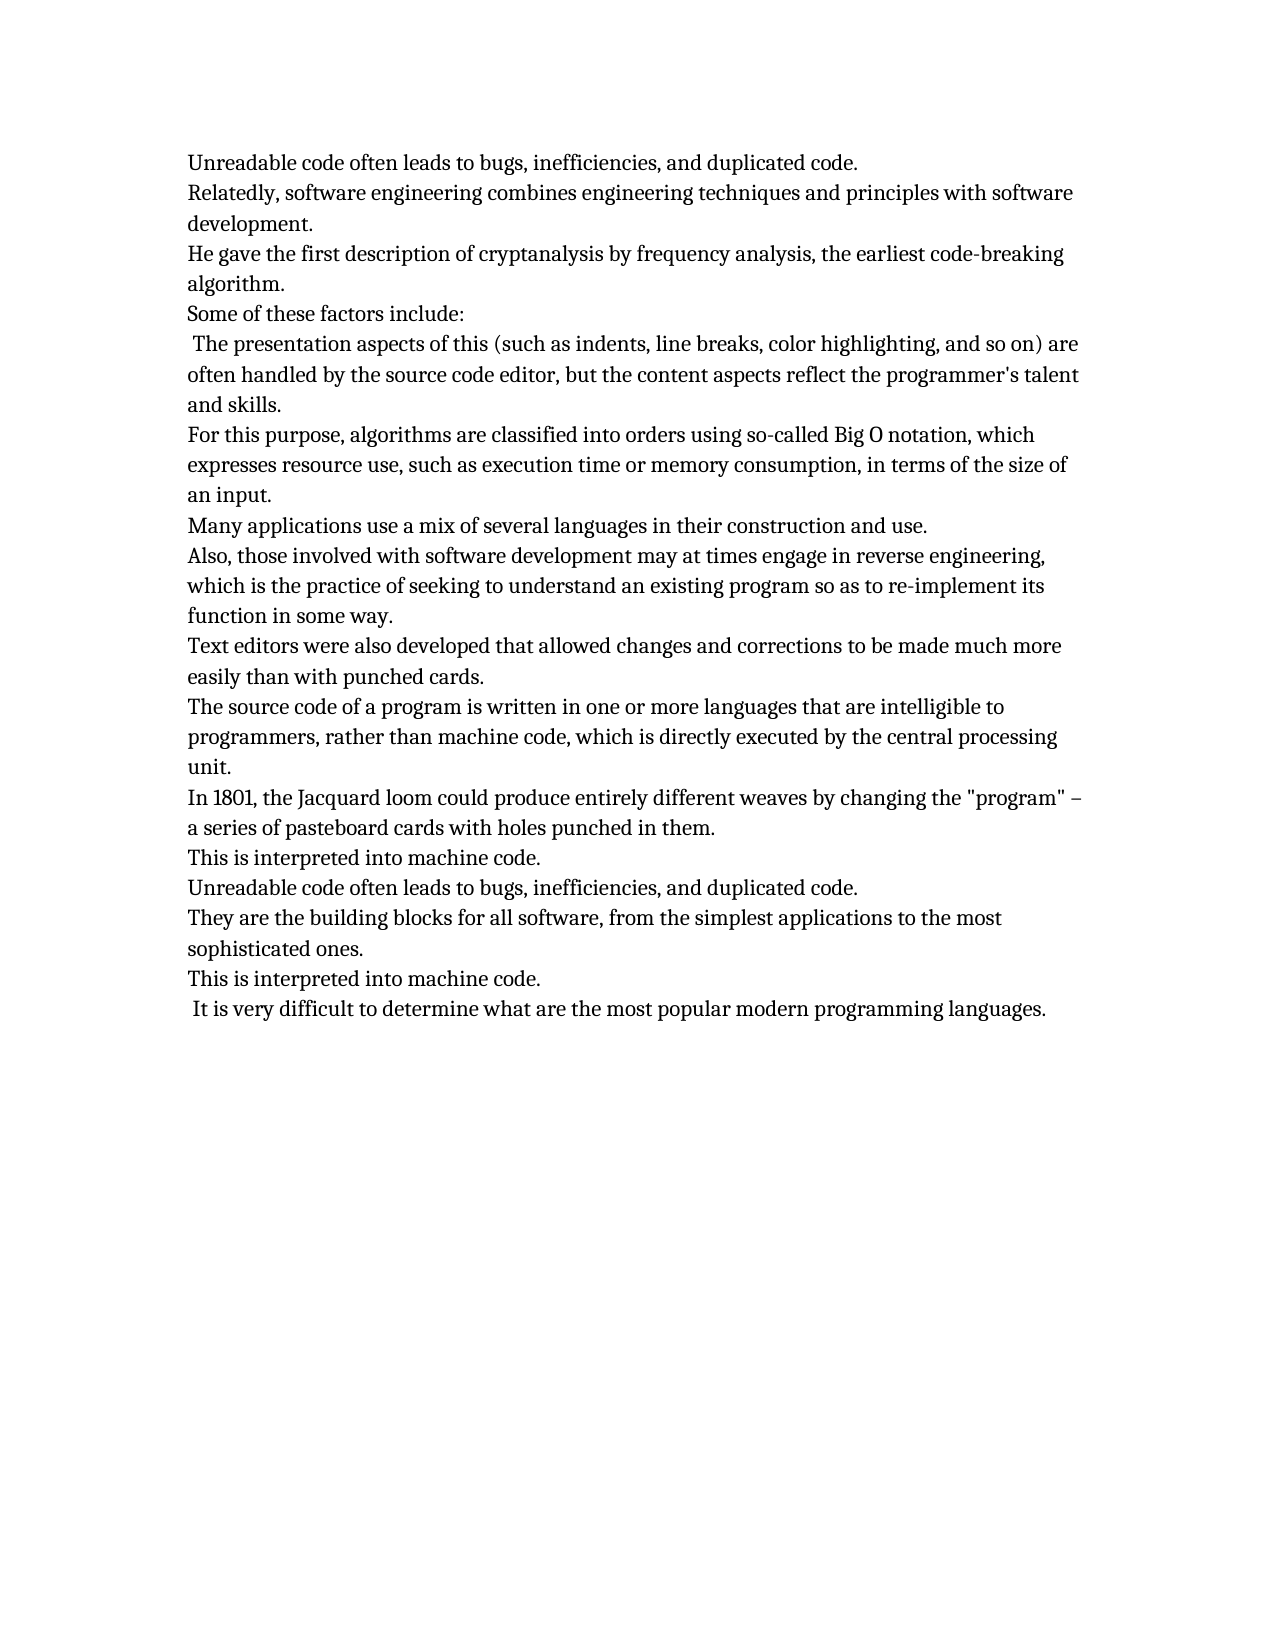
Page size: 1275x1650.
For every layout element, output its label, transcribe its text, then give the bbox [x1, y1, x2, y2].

text Unreadable code often leads to bugs, inefficiencies, and duplicated code. Relatedly, software engineering combines engineering techniques and principles with software development. He gave the first description of cryptanalysis by frequency analysis, the earliest code-breaking algorithm. Some of these factors include: The presentation aspects of this (such as indents, line breaks, color highlighting, and so on) are often handled by the source code editor, but the content aspects reflect the programmer's talent and skills. For this purpose, algorithms are classified into orders using so-called Big O notation, which expresses resource use, such as execution time or memory consumption, in terms of the size of an input. Many applications use a mix of several languages in their construction and use. Also, those involved with software development may at times engage in reverse engineering, which is the practice of seeking to understand an existing program so as to re-implement its function in some way. Text editors were also developed that allowed changes and corrections to be made much more easily than with punched cards. The source code of a program is written in one or more languages that are intelligible to programmers, rather than machine code, which is directly executed by the central processing unit. In 1801, the Jacquard loom could produce entirely different weaves by changing the "program" – a series of pasteboard cards with holes punched in them. This is interpreted into machine code. Unreadable code often leads to bugs, inefficiencies, and duplicated code. They are the building blocks for all software, from the simplest applications to the most sophisticated ones. This is interpreted into machine code. It is very difficult to determine what are the most popular modern programming languages. [187, 150, 1087, 1022]
